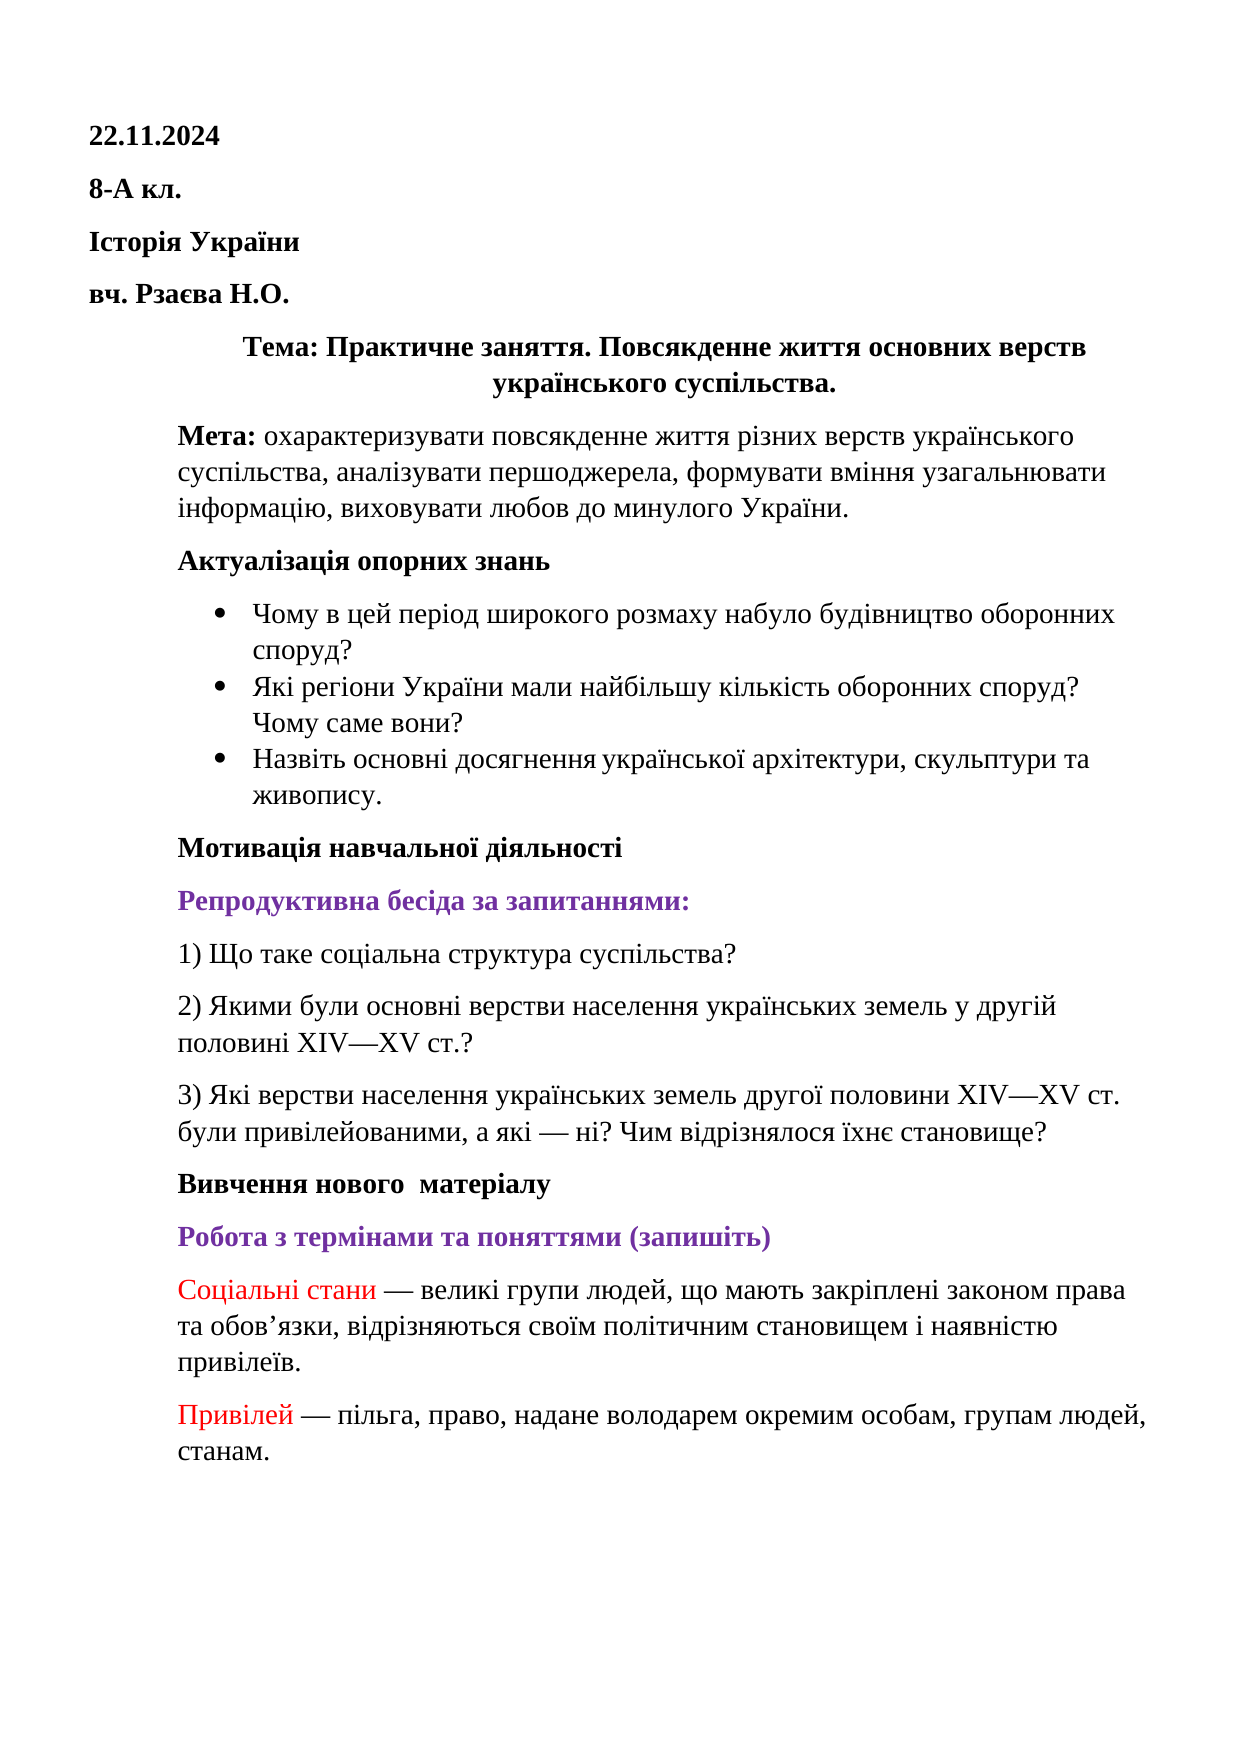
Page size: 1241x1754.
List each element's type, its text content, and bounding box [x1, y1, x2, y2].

text 3) Які верстви населення українських земель другої половини XIV—XV ст. були привілейованими, а які — ні? Чим відрізнялося їхнє становище? [177, 1077, 1152, 1147]
text вч. Рзаєва Н.О. [88, 277, 1152, 310]
text Тема: Практичне заняття. Повсякденне життя основних верств українського суспільства. [177, 329, 1152, 399]
text Актуалізація опорних знань [177, 543, 1152, 577]
text 8-А кл. [88, 171, 1152, 204]
text Репродуктивна бесіда за запитаннями: [177, 883, 1152, 916]
text Привілей — пільга, право, надане володарем окремим особам, групам людей, станам. [177, 1397, 1152, 1467]
list Назвіть основні досягнення української архітектури, скульптури та живопису. [215, 741, 1152, 811]
text Робота з термінами та поняттями (запишіть) [177, 1219, 1152, 1253]
list Чому в цей період широкого розмаху набуло будівництво оборонних споруд? [215, 596, 1152, 666]
text Вивчення нового матеріалу [177, 1166, 1152, 1200]
text Соціальні стани — великі групи людей, що мають закріплені законом права та обов’язки, відрізняються своїм політичним становищем і наявністю привілеїв. [177, 1272, 1152, 1378]
text Мета: охарактеризувати повсякденне життя різних верств українського суспільства, аналізувати першоджерела, формувати вміння узагальнювати інформацію, виховувати любов до минулого України. [177, 418, 1152, 524]
text 1) Що таке соціальна структура суспільства? [177, 936, 1152, 969]
text 2) Якими були основні верстви населення українських земель у другій половині XIV—XV ст.? [177, 988, 1152, 1058]
list Які регіони України мали найбільшу кількість оборонних споруд? Чому саме вони? [215, 669, 1152, 738]
text 22.11.2024 [88, 118, 1152, 152]
text Історія України [88, 224, 1152, 257]
text Мотивація навчальної діяльності [177, 830, 1152, 864]
